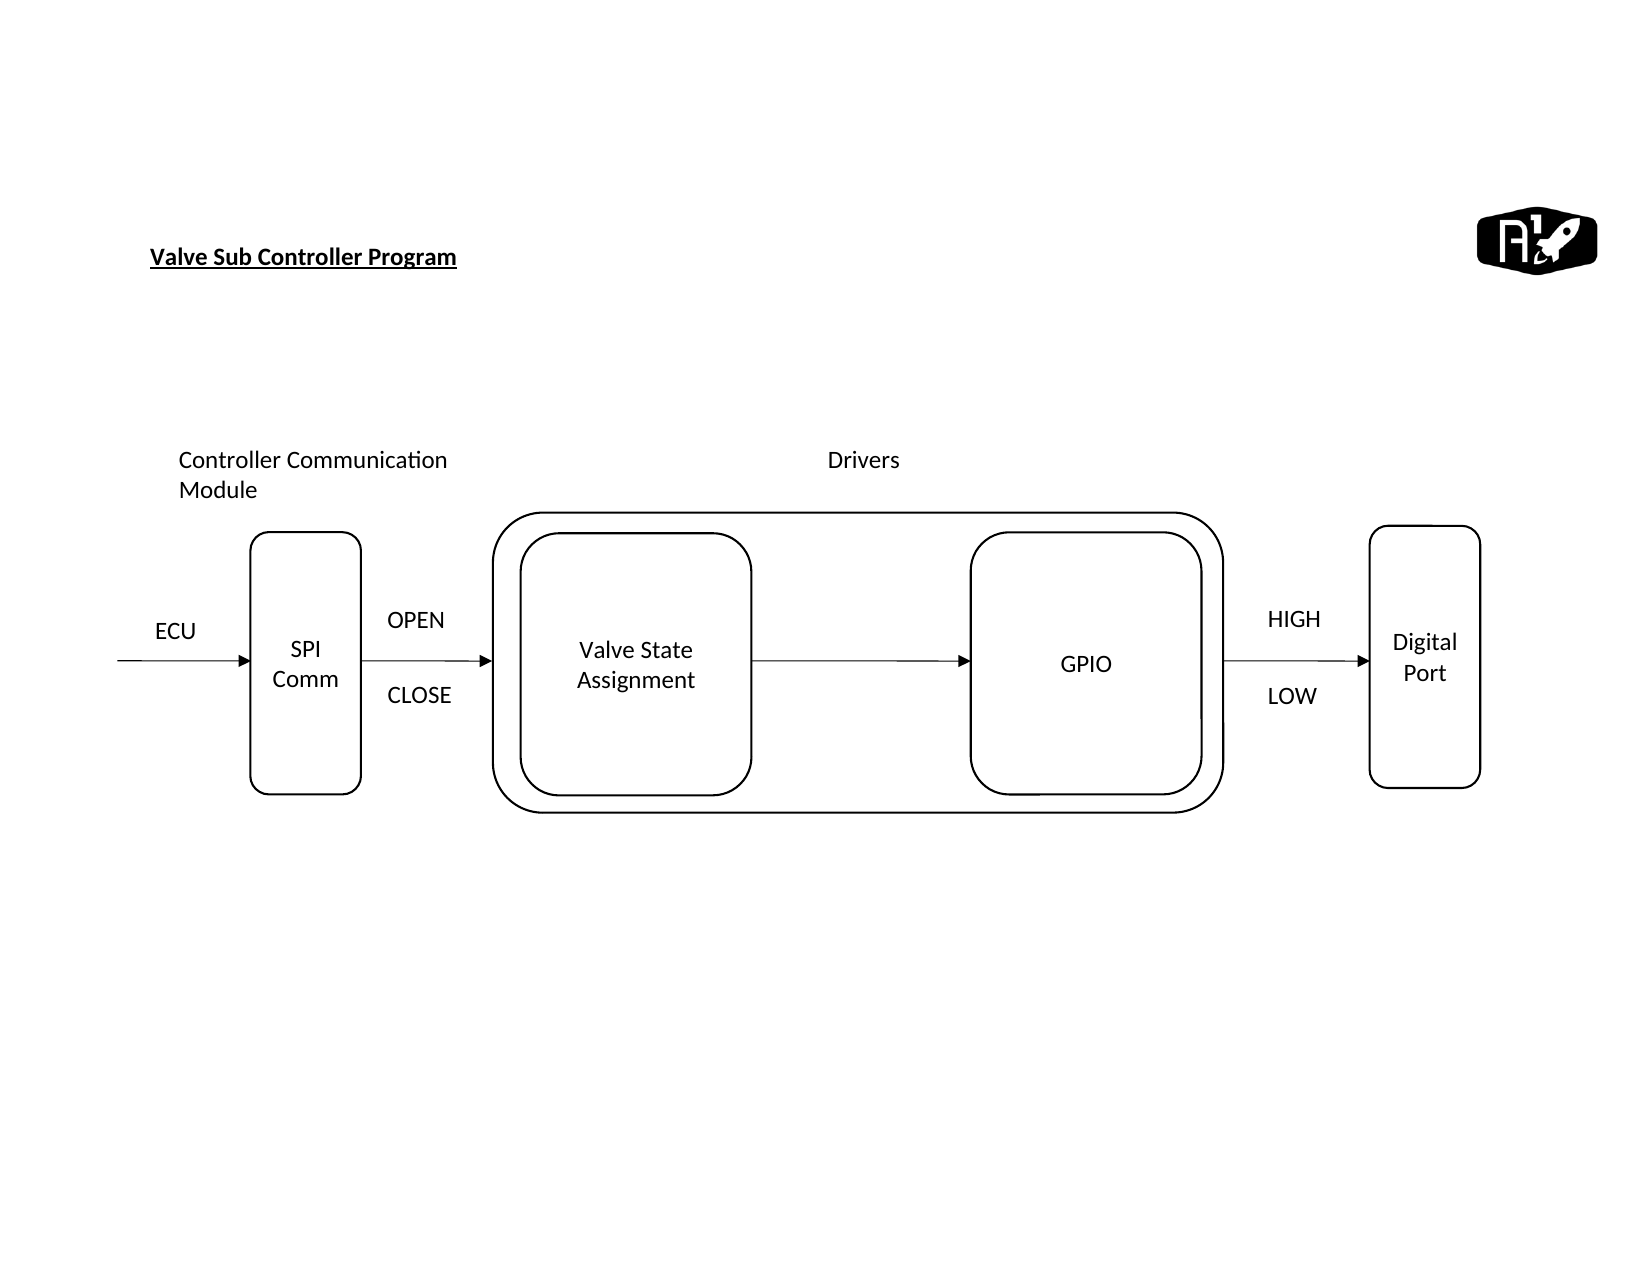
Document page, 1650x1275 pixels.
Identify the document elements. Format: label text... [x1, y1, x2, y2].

picture [1439, 150, 1622, 332]
text Valve Sub Controller Program [150, 242, 1439, 272]
